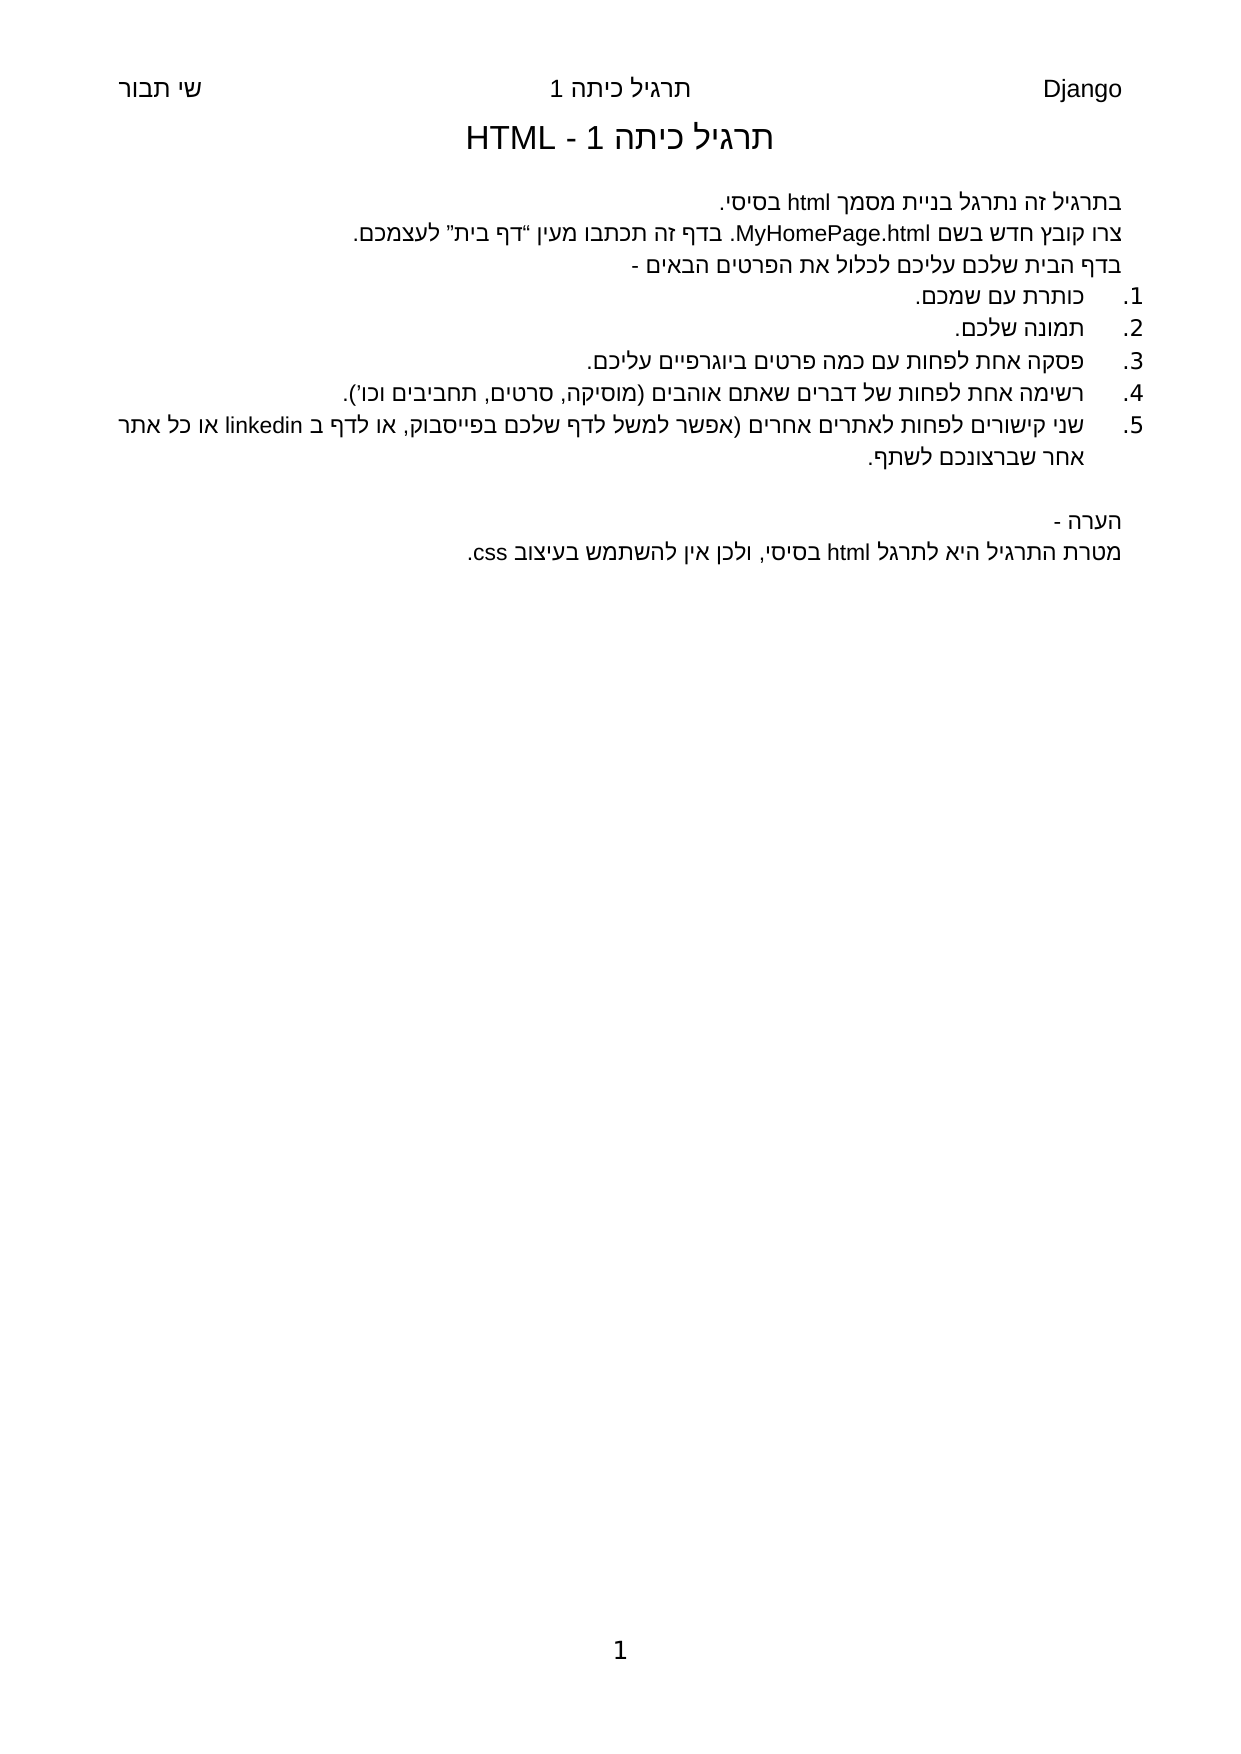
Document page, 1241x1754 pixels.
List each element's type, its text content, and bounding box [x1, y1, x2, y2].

text צרו קובץ חדש בשם MyHomePage.html. בדף זה תכתבו מעין “דף בית” לעצמכם. [118, 220, 1122, 246]
text בדף הבית שלכם עליכם לכלול את הפרטים הבאים - [118, 252, 1122, 278]
text הערה - [118, 508, 1122, 534]
list תמונה שלכם. [118, 315, 1122, 342]
list פסקה אחת לפחות עם כמה פרטים ביוגרפיים עליכם. [118, 348, 1122, 374]
list שני קישורים לפחות לאתרים אחרים (אפשר למשל לדף שלכם בפייסבוק, או לדף ב linkedin או כל אתר אחר שברצונכם לשתף. [118, 412, 1122, 470]
text מטרת התרגיל היא לתרגל html בסיסי, ולכן אין להשתמש בעיצוב css. [118, 539, 1122, 566]
text בתרגיל זה נתרגל בניית מסמך html בסיסי. [118, 188, 1122, 215]
list כותרת עם שמכם. [118, 283, 1122, 310]
text תרגיל כיתה 1 - HTML [118, 118, 1122, 157]
list רשימה אחת לפחות של דברים שאתם אוהבים (מוסיקה, סרטים, תחביבים וכו’). [118, 380, 1122, 407]
